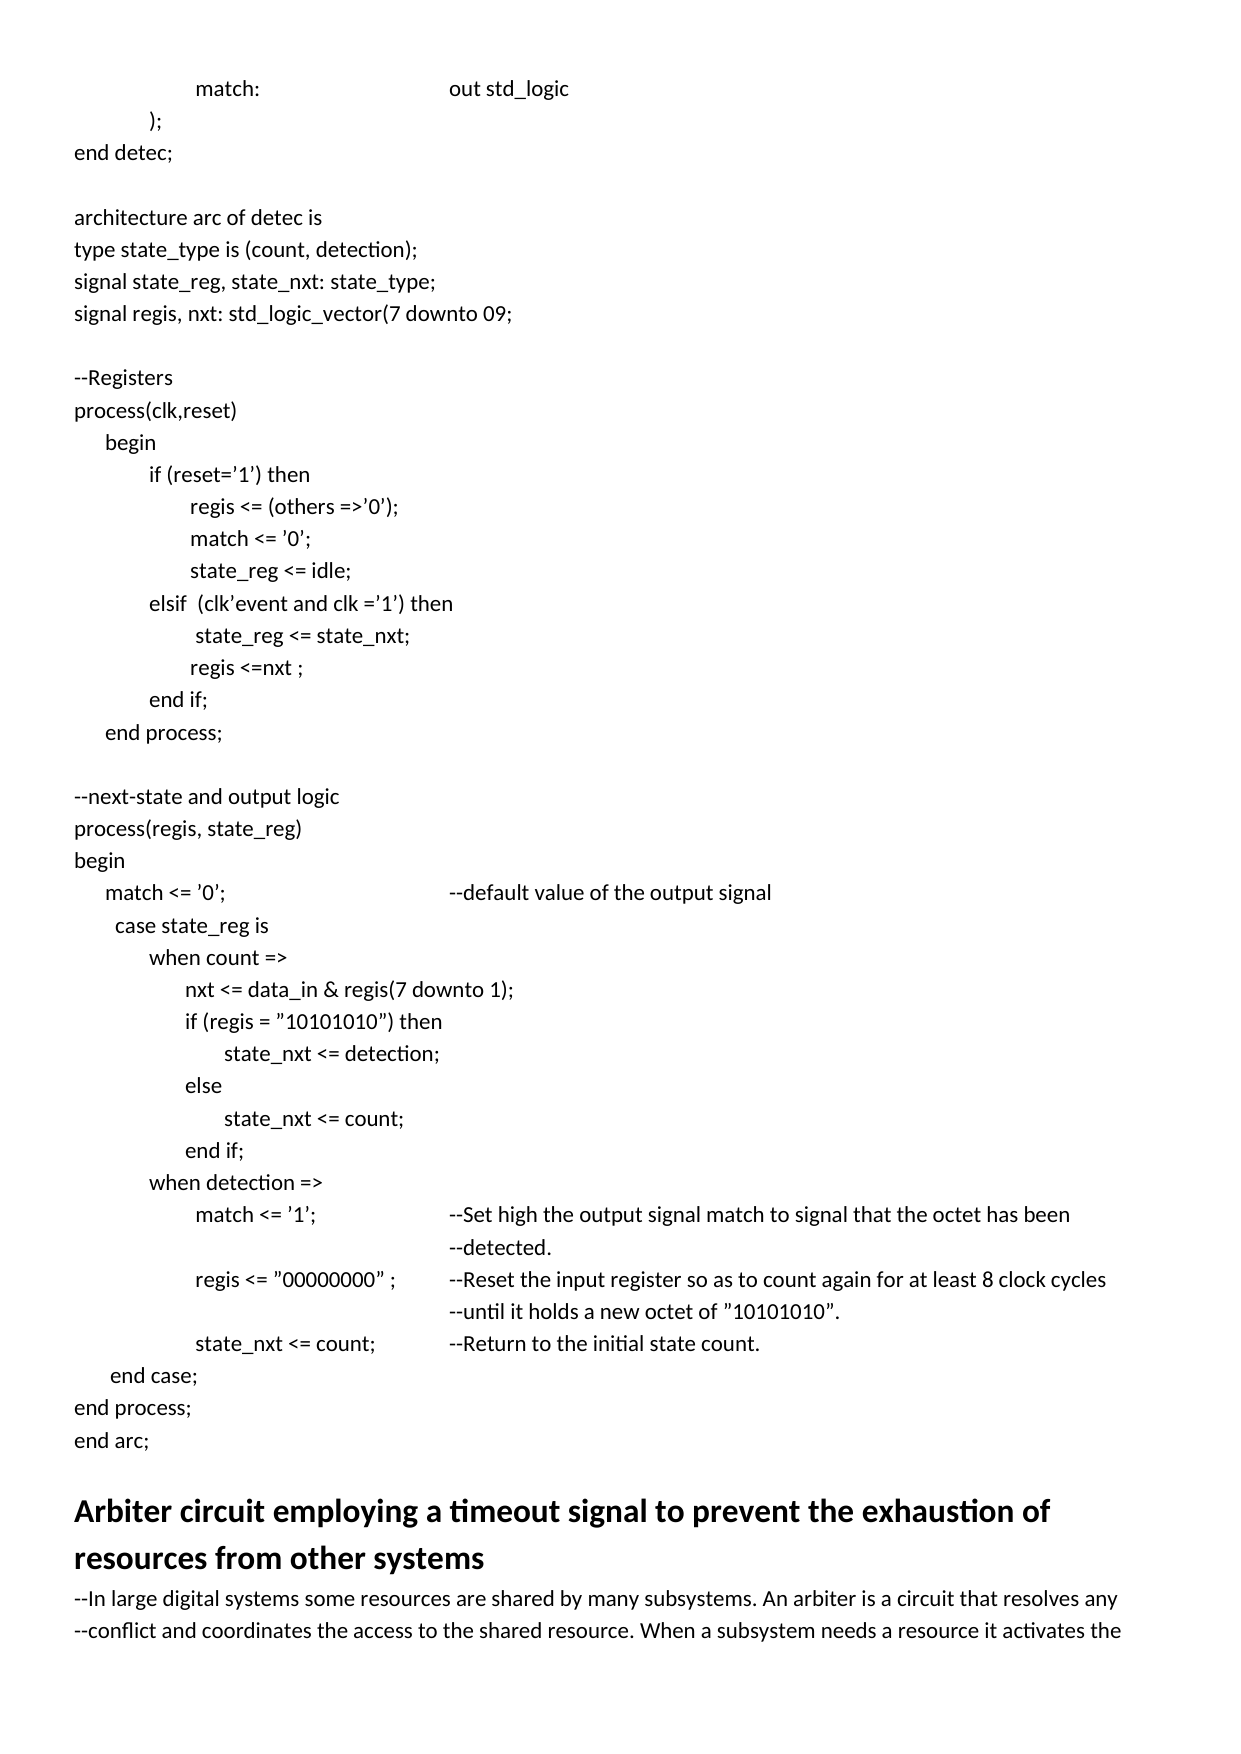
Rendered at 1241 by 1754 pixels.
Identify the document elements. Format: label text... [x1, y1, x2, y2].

text end arc; [74, 1426, 1137, 1454]
text state_reg <= idle; [74, 557, 1137, 585]
text end process; [74, 718, 1137, 746]
text end process; [74, 1393, 1137, 1422]
text case state_reg is [74, 911, 1137, 939]
text regis <= (others =>’0’); [74, 492, 1137, 520]
text Arbiter circuit employing a timeout signal to prevent the exhaustion of resources from other systems [74, 1490, 1137, 1578]
text type state_type is (count, detection); [74, 235, 1137, 263]
text end case; [74, 1361, 1137, 1389]
text when detection => [74, 1168, 1137, 1196]
text state_reg <= state_nxt; [74, 621, 1137, 649]
text else [74, 1072, 1137, 1100]
text architecture arc of detec is [74, 203, 1137, 231]
text signal state_reg, state_nxt: state_type; [74, 267, 1137, 295]
text if (regis = ”10101010”) then [74, 1007, 1137, 1035]
text process(clk,reset) [74, 396, 1137, 424]
text match <= ’1’; --Set high the output signal match to signal that the octet has been --detected. [74, 1200, 1137, 1261]
text state_nxt <= count; [74, 1104, 1137, 1132]
text signal regis, nxt: std_logic_vector(7 downto 09; [74, 299, 1137, 327]
text state_nxt <= detection; [74, 1039, 1137, 1067]
text nxt <= data_in & regis(7 downto 1); [74, 975, 1137, 1003]
text end if; [74, 685, 1137, 713]
text when count => [74, 943, 1137, 971]
text --conflict and coordinates the access to the shared resource. When a subsystem needs a resource it activates the [74, 1616, 1137, 1644]
text begin [74, 428, 1137, 456]
text begin [74, 846, 1137, 874]
text --next-state and output logic [74, 782, 1137, 810]
text state_nxt <= count; --Return to the initial state count. [74, 1329, 1137, 1357]
text process(regis, state_reg) [74, 814, 1137, 842]
text regis <=nxt ; [74, 653, 1137, 681]
text end detec; [74, 138, 1137, 166]
text regis <= ”00000000” ; --Reset the input register so as to count again for at least 8 clock cycles --until it holds a new octet of ”10101010”. [74, 1265, 1137, 1325]
text match <= ’0’; --default value of the output signal [74, 878, 1137, 907]
text --In large digital systems some resources are shared by many subsystems. An arbiter is a circuit that resolves any [74, 1584, 1137, 1612]
text ); [74, 106, 1137, 134]
text end if; [74, 1136, 1137, 1164]
text elsif (clk’event and clk =’1’) then [74, 589, 1137, 617]
text match <= ’0’; [74, 524, 1137, 552]
text match: out std_logic [74, 74, 1137, 102]
text --Registers [74, 363, 1137, 392]
text if (reset=’1’) then [74, 460, 1137, 488]
